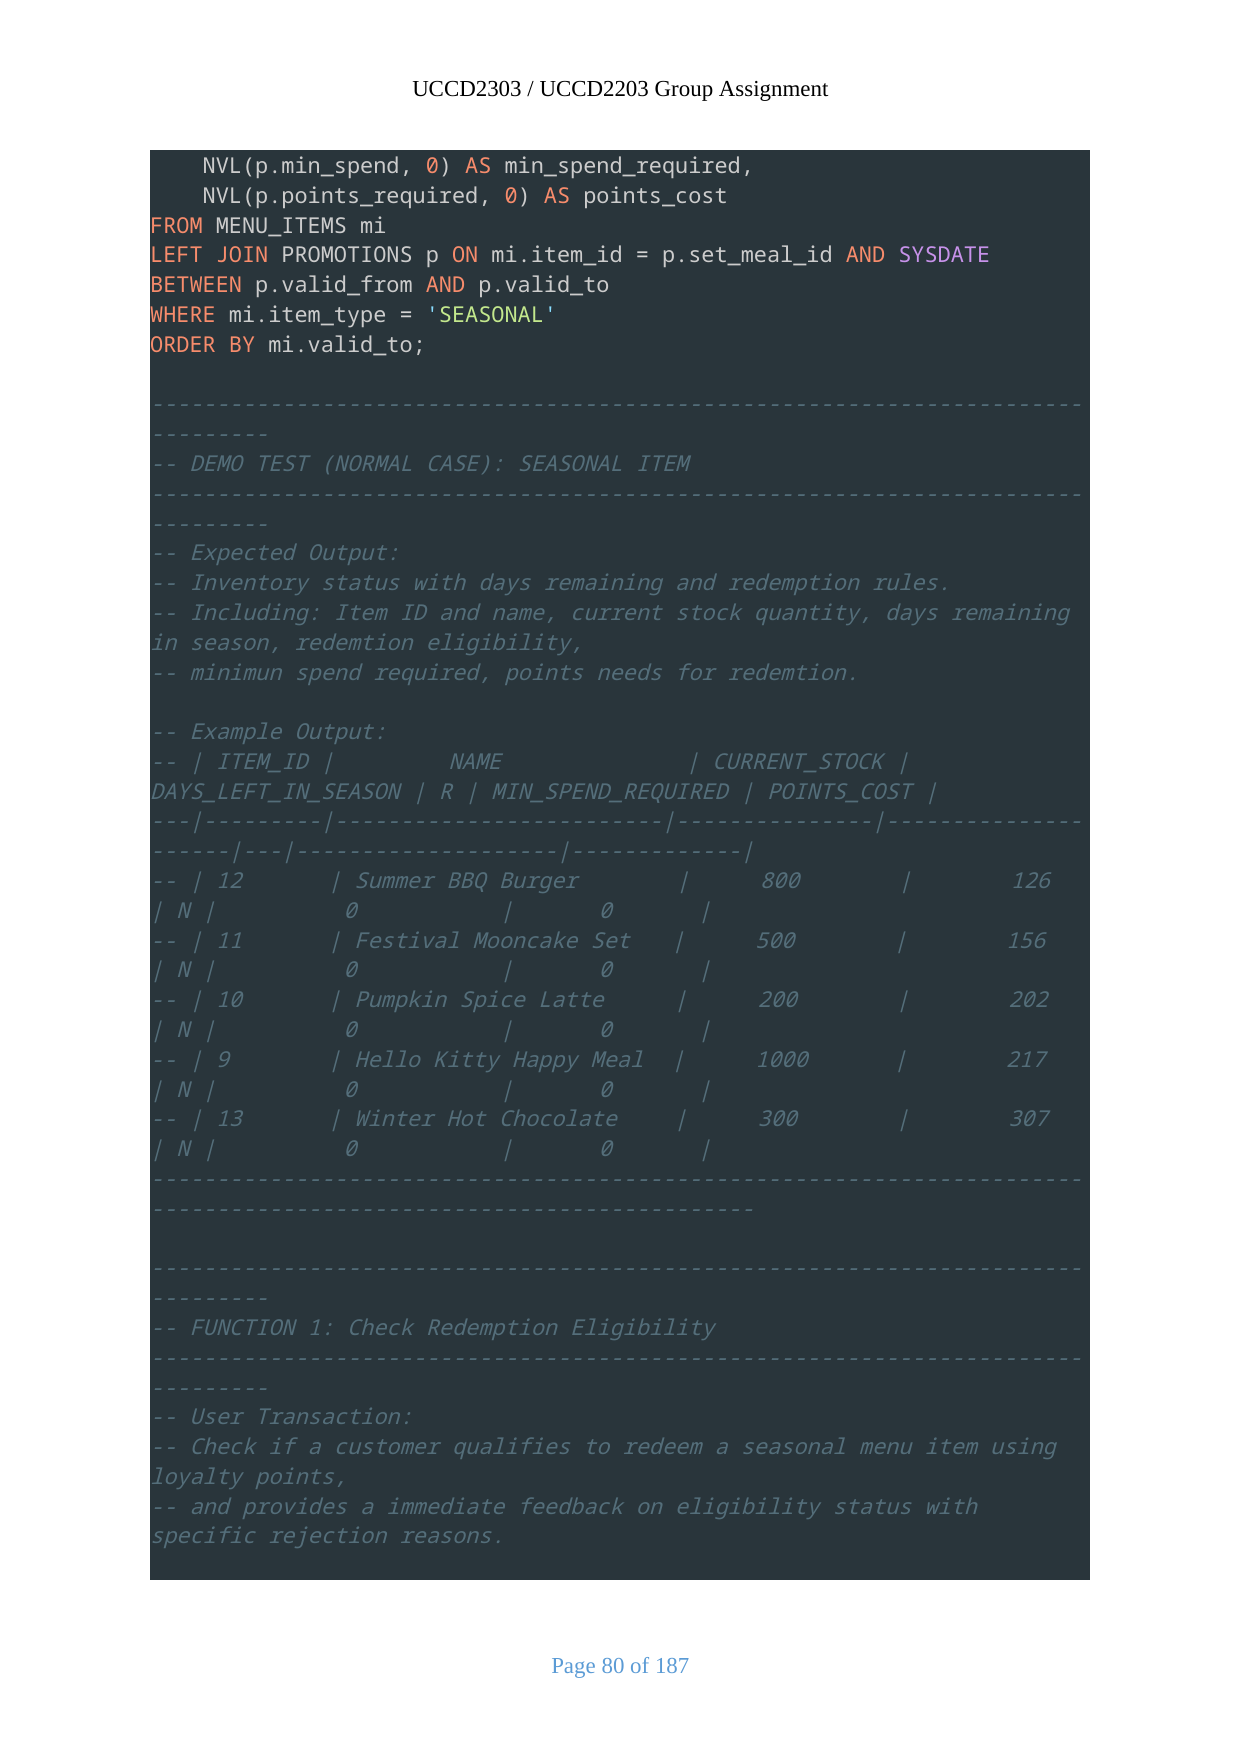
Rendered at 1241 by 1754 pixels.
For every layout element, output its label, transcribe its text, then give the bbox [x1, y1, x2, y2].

text NVL(p.points_required, 0) AS points_cost [150, 180, 1090, 209]
text ORDER BY mi.valid_to; [150, 329, 1090, 358]
text -- | 9 | Hello Kitty Happy Meal | 1000 | 217 | N | 0 | 0 | [150, 1044, 1090, 1103]
text -- DEMO TEST (NORMAL CASE): SEASONAL ITEM [150, 448, 1090, 478]
text -- minimun spend required, points needs for redemtion. [150, 656, 1090, 686]
text -------------------------------------------------------------------------------- [150, 388, 1090, 448]
text -- Inventory status with days remaining and redemption rules. [150, 567, 1090, 597]
text FROM MENU_ITEMS mi [150, 209, 1090, 239]
text -------------------------------------------------------------------------------- [150, 1252, 1090, 1312]
text -- FUNCTION 1: Check Redemption Eligibility [150, 1312, 1090, 1342]
text -- | ITEM_ID | NAME | CURRENT_STOCK | DAYS_LEFT_IN_SEASON | R | MIN_SPEND_REQUIRED | POINTS_COST | [150, 746, 1090, 805]
text -- | 11 | Festival Mooncake Set | 500 | 156 | N | 0 | 0 | [150, 924, 1090, 984]
text -- | 10 | Pumpkin Spice Latte | 200 | 202 | N | 0 | 0 | [150, 984, 1090, 1044]
text -- and provides a immediate feedback on eligibility status with specific rejection reasons. [150, 1491, 1090, 1550]
text -- User Transaction: [150, 1401, 1090, 1431]
text -------------------------------------------------------------------------------- [150, 1342, 1090, 1401]
text LEFT JOIN PROMOTIONS p ON mi.item_id = p.set_meal_id AND SYSDATE BETWEEN p.valid_from AND p.valid_to [150, 239, 1090, 299]
text NVL(p.min_spend, 0) AS min_spend_required, [150, 150, 1090, 180]
text --------------------------------------------------------------------------------------------------------------------- [150, 1163, 1090, 1222]
text -- Expected Output: [150, 537, 1090, 567]
text -------------------------------------------------------------------------------- [150, 478, 1090, 537]
text WHERE mi.item_type = 'SEASONAL' [150, 299, 1090, 329]
text -- Example Output: [150, 716, 1090, 746]
text -- | 13 | Winter Hot Chocolate | 300 | 307 | N | 0 | 0 | [150, 1103, 1090, 1163]
text -- Check if a customer qualifies to redeem a seasonal menu item using loyalty points, [150, 1431, 1090, 1491]
text ---|---------|-------------------------|---------------|---------------------|---|--------------------|-------------| [150, 805, 1090, 865]
text -- Including: Item ID and name, current stock quantity, days remaining in season, redemtion eligibility, [150, 597, 1090, 656]
text -- | 12 | Summer BBQ Burger | 800 | 126 | N | 0 | 0 | [150, 865, 1090, 924]
